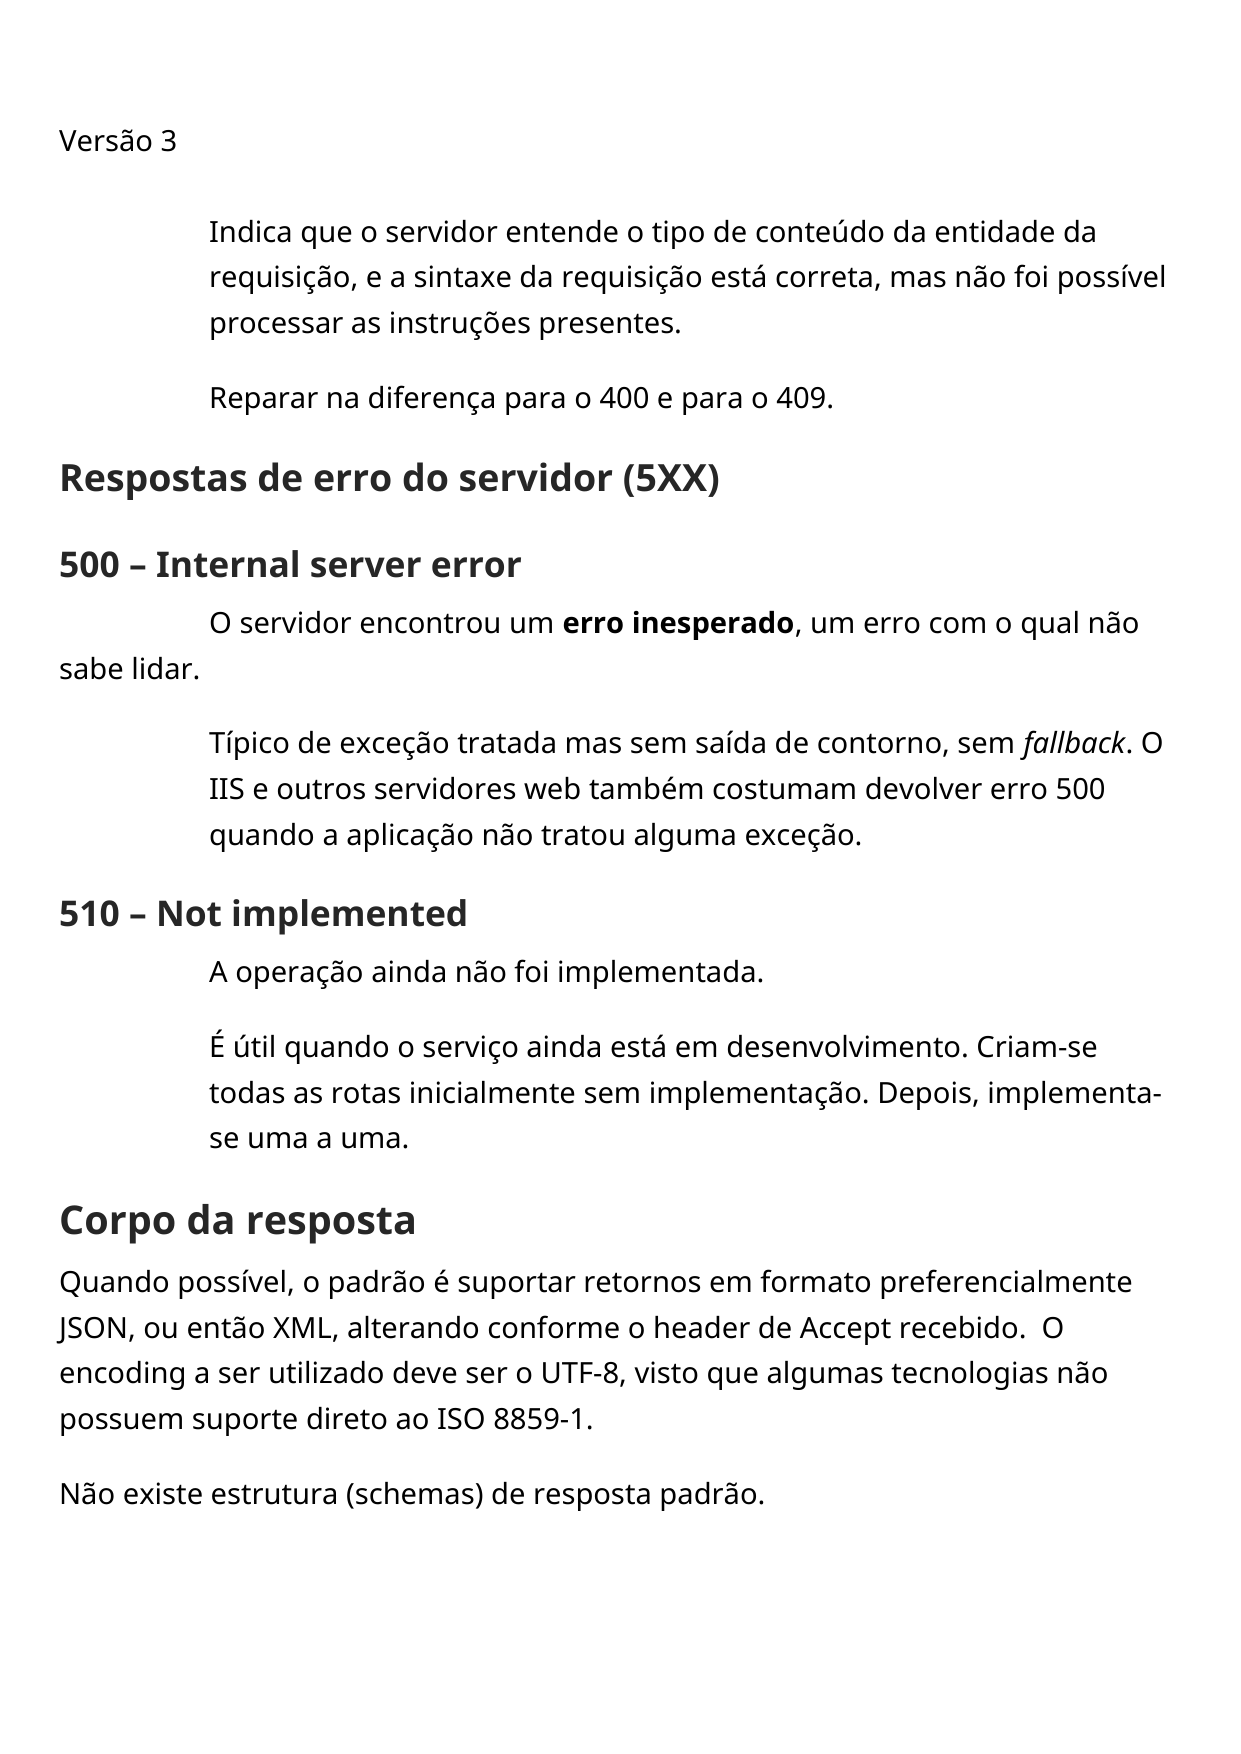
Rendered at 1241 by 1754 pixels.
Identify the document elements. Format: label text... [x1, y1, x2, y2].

text Reparar na diferença para o 400 e para o 409. [209, 377, 1181, 417]
text Típico de exceção tratada mas sem saída de contorno, sem fallback. O IIS e outros servidores web também costumam devolver erro 500 quando a aplicação não tratou alguma exceção. [209, 723, 1181, 854]
subtitle Respostas de erro do servidor (5XX) [59, 452, 1181, 503]
text Indica que o servidor entende o tipo de conteúdo da entidade da requisição, e a sintaxe da requisição está correta, mas não foi possível processar as instruções presentes. [209, 211, 1181, 342]
text O servidor encontrou um erro inesperado, um erro com o qual não sabe lidar. [59, 602, 1181, 688]
subtitle Corpo da resposta [59, 1192, 1181, 1246]
text É útil quando o serviço ainda está em desenvolvimento. Criam-se todas as rotas inicialmente sem implementação. Depois, implementa-se uma a uma. [209, 1026, 1181, 1157]
subtitle 510 – Not implemented [59, 889, 1181, 937]
text A operação ainda não foi implementada. [59, 951, 1181, 991]
text Não existe estrutura (schemas) de resposta padrão. [59, 1473, 1181, 1513]
subtitle 500 – Internal server error [59, 539, 1181, 588]
text Quando possível, o padrão é suportar retornos em formato preferencialmente JSON, ou então XML, alterando conforme o header de Accept recebido. O encoding a ser utilizado deve ser o UTF-8, visto que algumas tecnologias não possuem suporte direto ao ISO 8859-1. [59, 1262, 1181, 1438]
